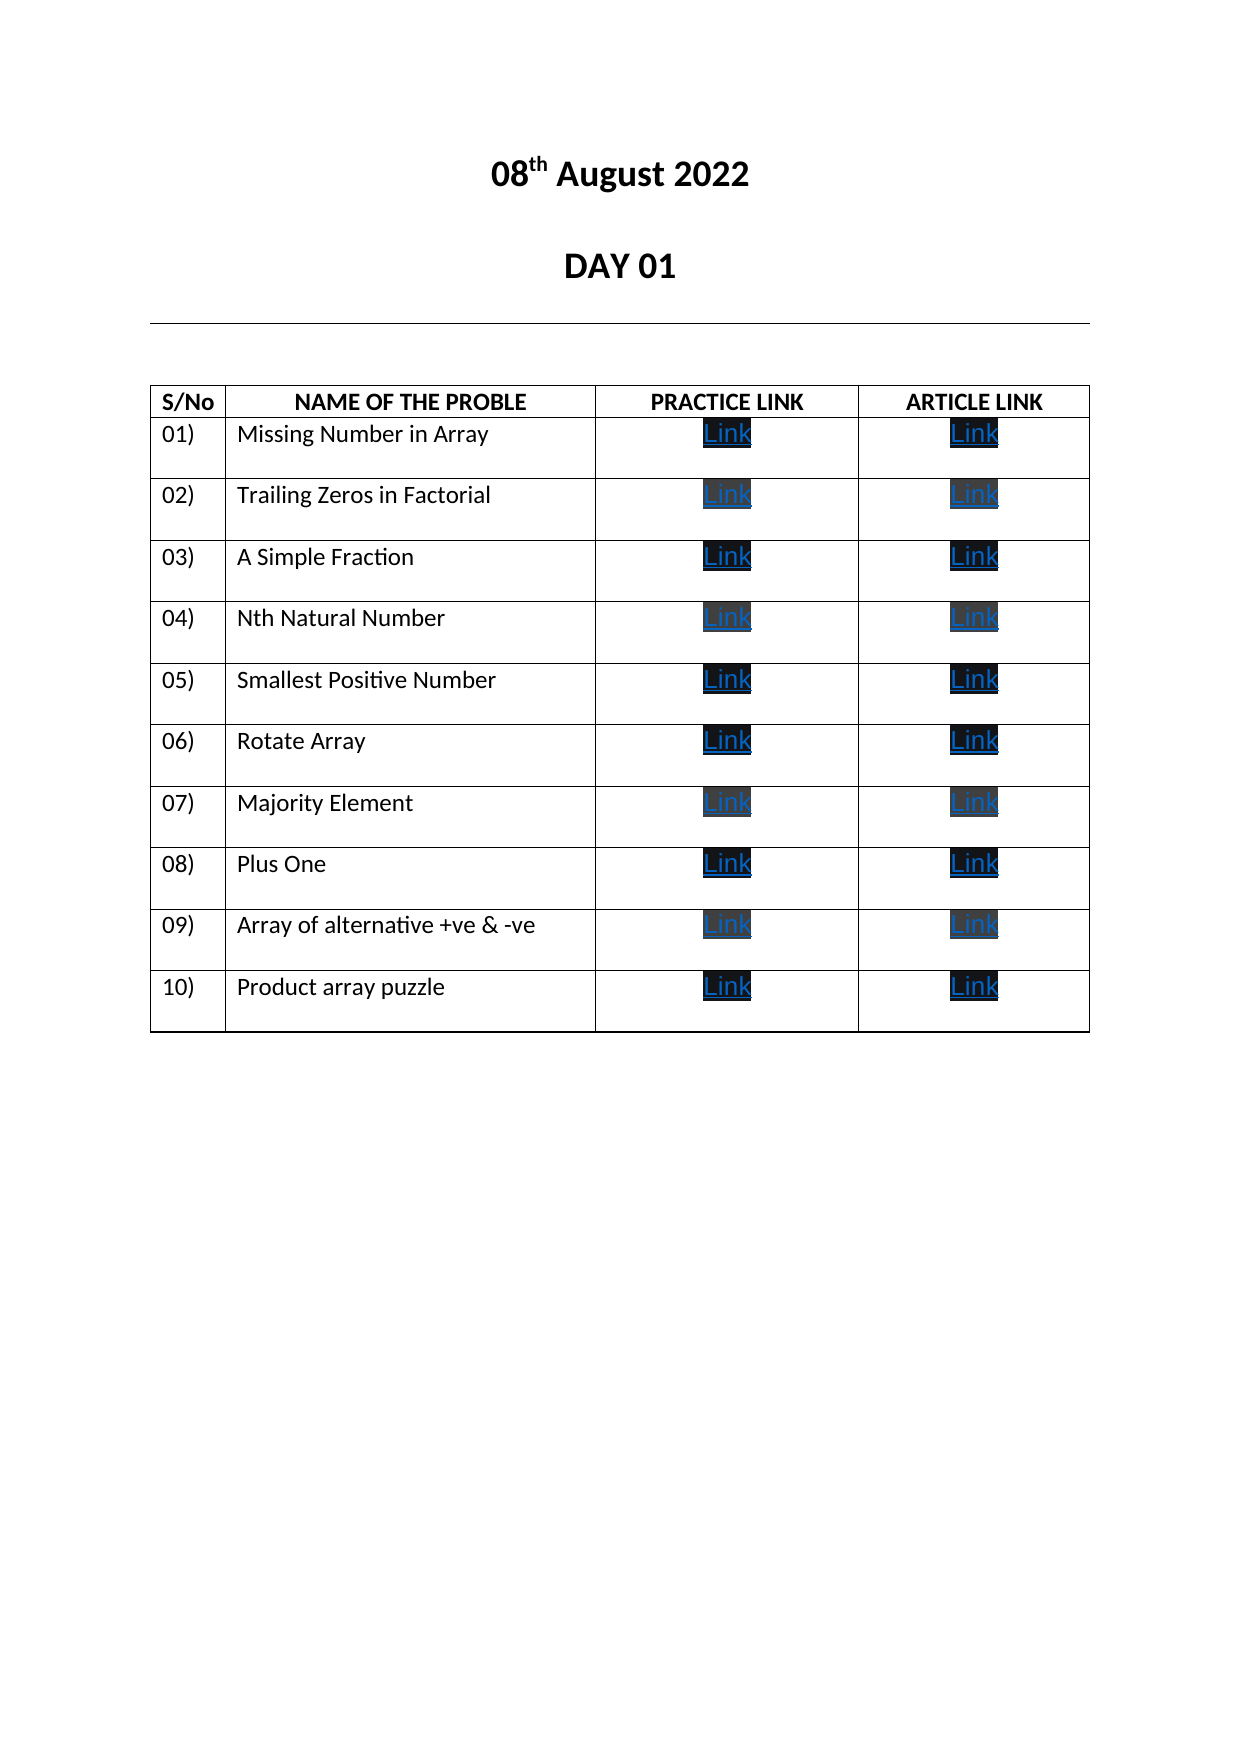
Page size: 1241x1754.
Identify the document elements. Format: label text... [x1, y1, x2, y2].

table_cell 06) [151, 725, 225, 786]
table_cell Link [596, 725, 858, 786]
table_cell Rotate Array [226, 725, 595, 786]
table_cell Link [596, 602, 858, 663]
table_cell 09) [151, 910, 225, 970]
table_cell Link [596, 787, 858, 847]
table_cell 05) [151, 664, 225, 724]
table_cell Link [596, 848, 858, 908]
table_cell Link [859, 787, 1089, 847]
table_cell 02) [151, 479, 225, 540]
table_header ARTICLE LINK [859, 386, 1089, 417]
table_cell Link [859, 602, 1089, 663]
table_cell Link [596, 664, 858, 724]
table_cell Link [596, 418, 858, 478]
table_header NAME OF THE PROBLE [226, 386, 595, 417]
table_cell 10) [151, 971, 225, 1031]
table_cell 08) [151, 848, 225, 908]
table_cell 03) [151, 541, 225, 601]
table_cell Link [859, 971, 1089, 1031]
table_header S/No [151, 386, 225, 417]
table_cell Link [859, 479, 1089, 540]
table_cell Link [596, 971, 858, 1031]
table_cell Link [859, 848, 1089, 908]
table_cell Array of alternative +ve & -ve [226, 910, 595, 970]
table_cell Majority Element [226, 787, 595, 847]
table_cell Product array puzzle [226, 971, 595, 1031]
table_cell Link [859, 910, 1089, 970]
text DAY 01 [150, 242, 1090, 287]
table_cell Link [596, 910, 858, 970]
table_cell Link [859, 418, 1089, 478]
table_cell Link [859, 725, 1089, 786]
table_cell Trailing Zeros in Factorial [226, 479, 595, 540]
table_cell Nth Natural Number [226, 602, 595, 663]
table_cell Missing Number in Array [226, 418, 595, 478]
table_header PRACTICE LINK [596, 386, 858, 417]
table_cell 07) [151, 787, 225, 847]
table_cell A Simple Fraction [226, 541, 595, 601]
table_cell Link [859, 541, 1089, 601]
table_cell Link [596, 541, 858, 601]
table_cell Smallest Positive Number [226, 664, 595, 724]
table_cell Link [859, 664, 1089, 724]
text 08th August 2022 [150, 150, 1090, 196]
table_cell Plus One [226, 848, 595, 908]
table_cell 01) [151, 418, 225, 478]
table_cell 04) [151, 602, 225, 663]
table_cell Link [596, 479, 858, 540]
